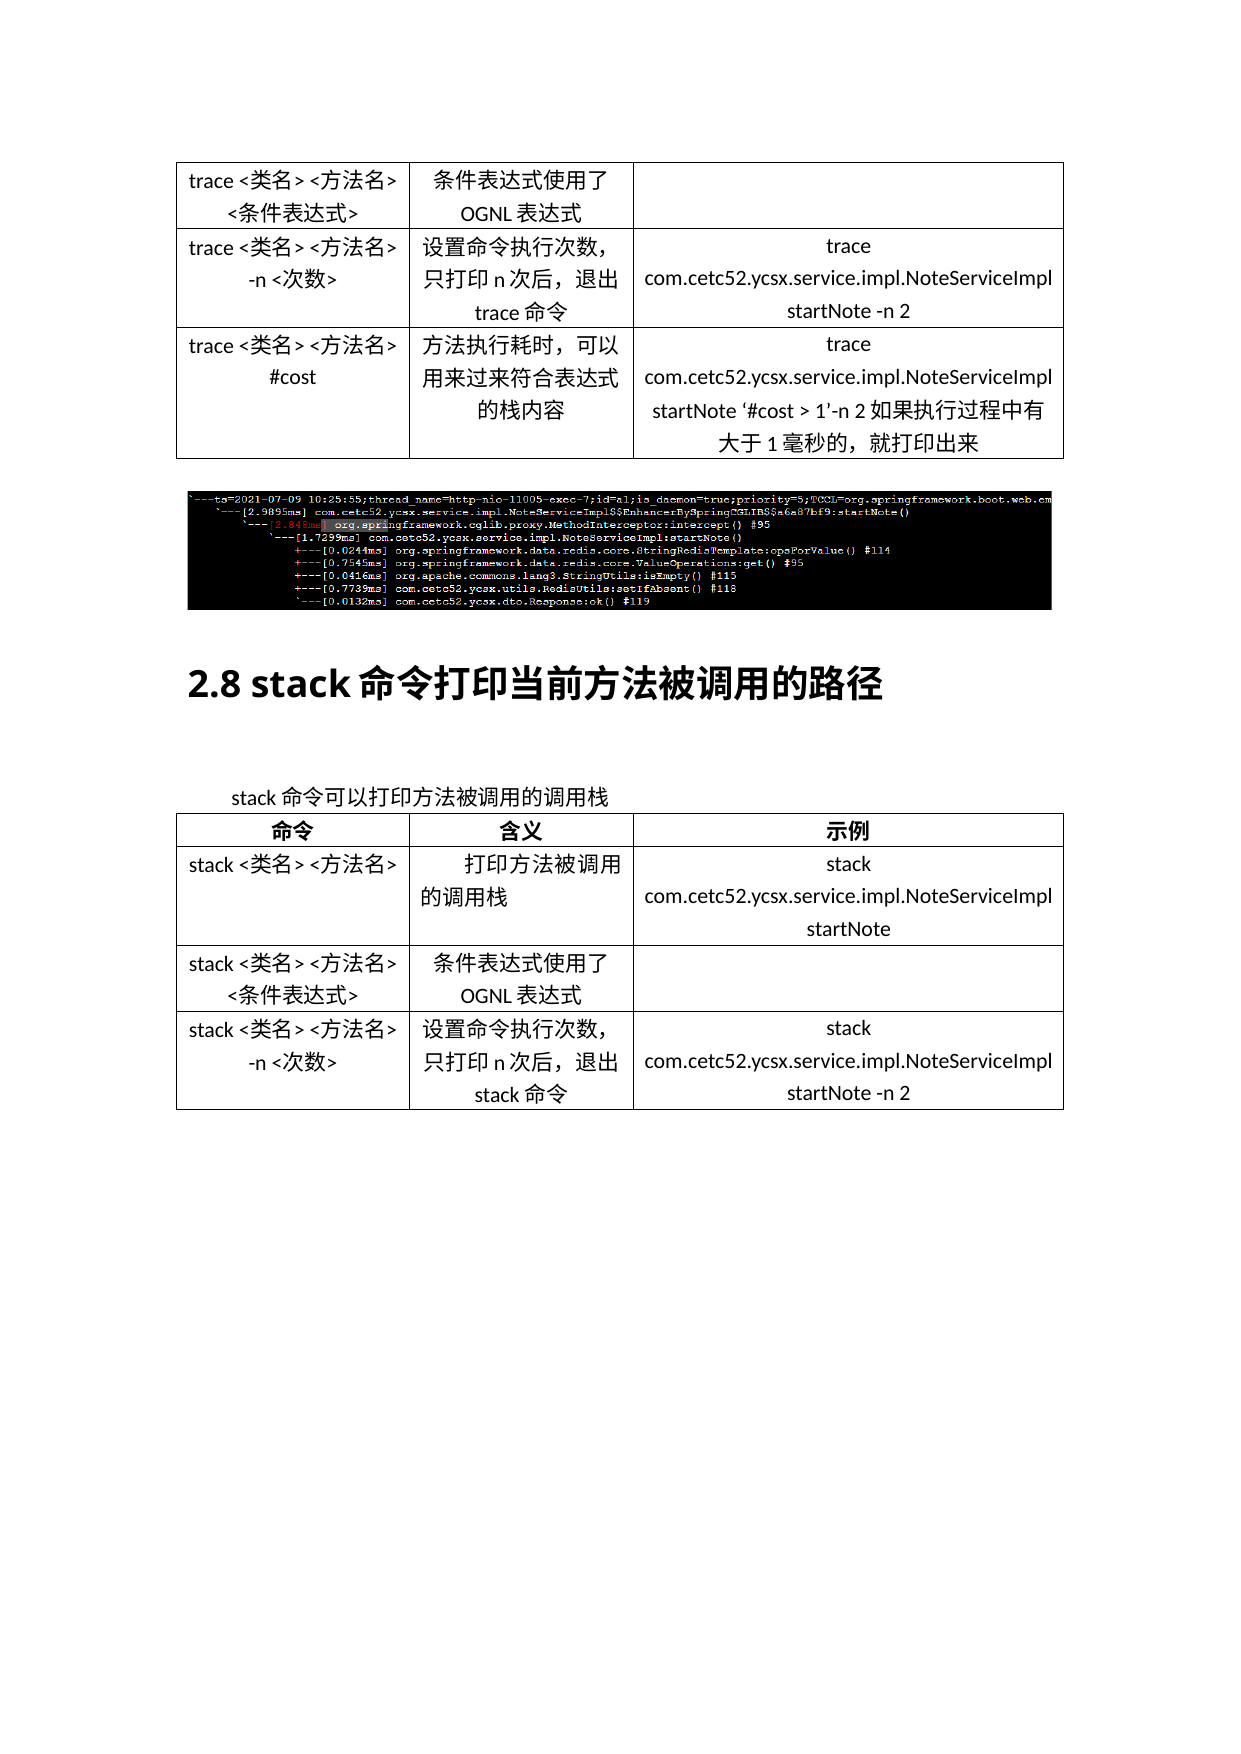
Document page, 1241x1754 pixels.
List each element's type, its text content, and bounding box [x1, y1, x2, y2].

table_cell [634, 163, 1063, 228]
table_cell trace <类名> <方法名> <条件表达式> [177, 163, 409, 228]
table_cell stack com.cetc52.ycsx.service.impl.NoteServiceImpl startNote -n 2 [634, 1012, 1063, 1109]
table_header 命令 [177, 814, 409, 846]
table_cell 设置命令执行次数，只打印n次后，退出stack 命令 [410, 1012, 633, 1109]
table_cell 条件表达式使用了OGNL表达式 [410, 163, 633, 228]
table_cell [634, 946, 1063, 1011]
table_cell trace com.cetc52.ycsx.service.impl.NoteServiceImpl startNote ‘#cost > 1’-n 2如果执行过程中有大于1毫秒的，就打印出来 [634, 328, 1063, 458]
table_cell stack <类名> <方法名> [177, 847, 409, 944]
table_cell 设置命令执行次数，只打印n次后，退出trace命令 [410, 229, 633, 327]
table_cell trace <类名> <方法名> -n <次数> [177, 229, 409, 327]
table_cell stack com.cetc52.ycsx.service.impl.NoteServiceImpl startNote [634, 847, 1063, 944]
table_cell 打印方法被调用的调用栈 [410, 847, 633, 944]
table_header 示例 [634, 814, 1063, 846]
table_cell 方法执行耗时，可以用来过来符合表达式的栈内容 [410, 328, 633, 458]
table_cell stack <类名> <方法名> -n <次数> [177, 1012, 409, 1109]
text stack命令可以打印方法被调用的调用栈 [187, 780, 1053, 812]
subtitle 2.8 stack命令打印当前方法被调用的路径 [187, 648, 1053, 713]
table_cell trace com.cetc52.ycsx.service.impl.NoteServiceImpl startNote -n 2 [634, 229, 1063, 327]
table_header 含义 [410, 814, 633, 846]
table_cell 条件表达式使用了OGNL表达式 [410, 946, 633, 1011]
picture [187, 491, 1052, 610]
table_cell stack <类名> <方法名> <条件表达式> [177, 946, 409, 1011]
table_cell trace <类名> <方法名> #cost [177, 328, 409, 458]
